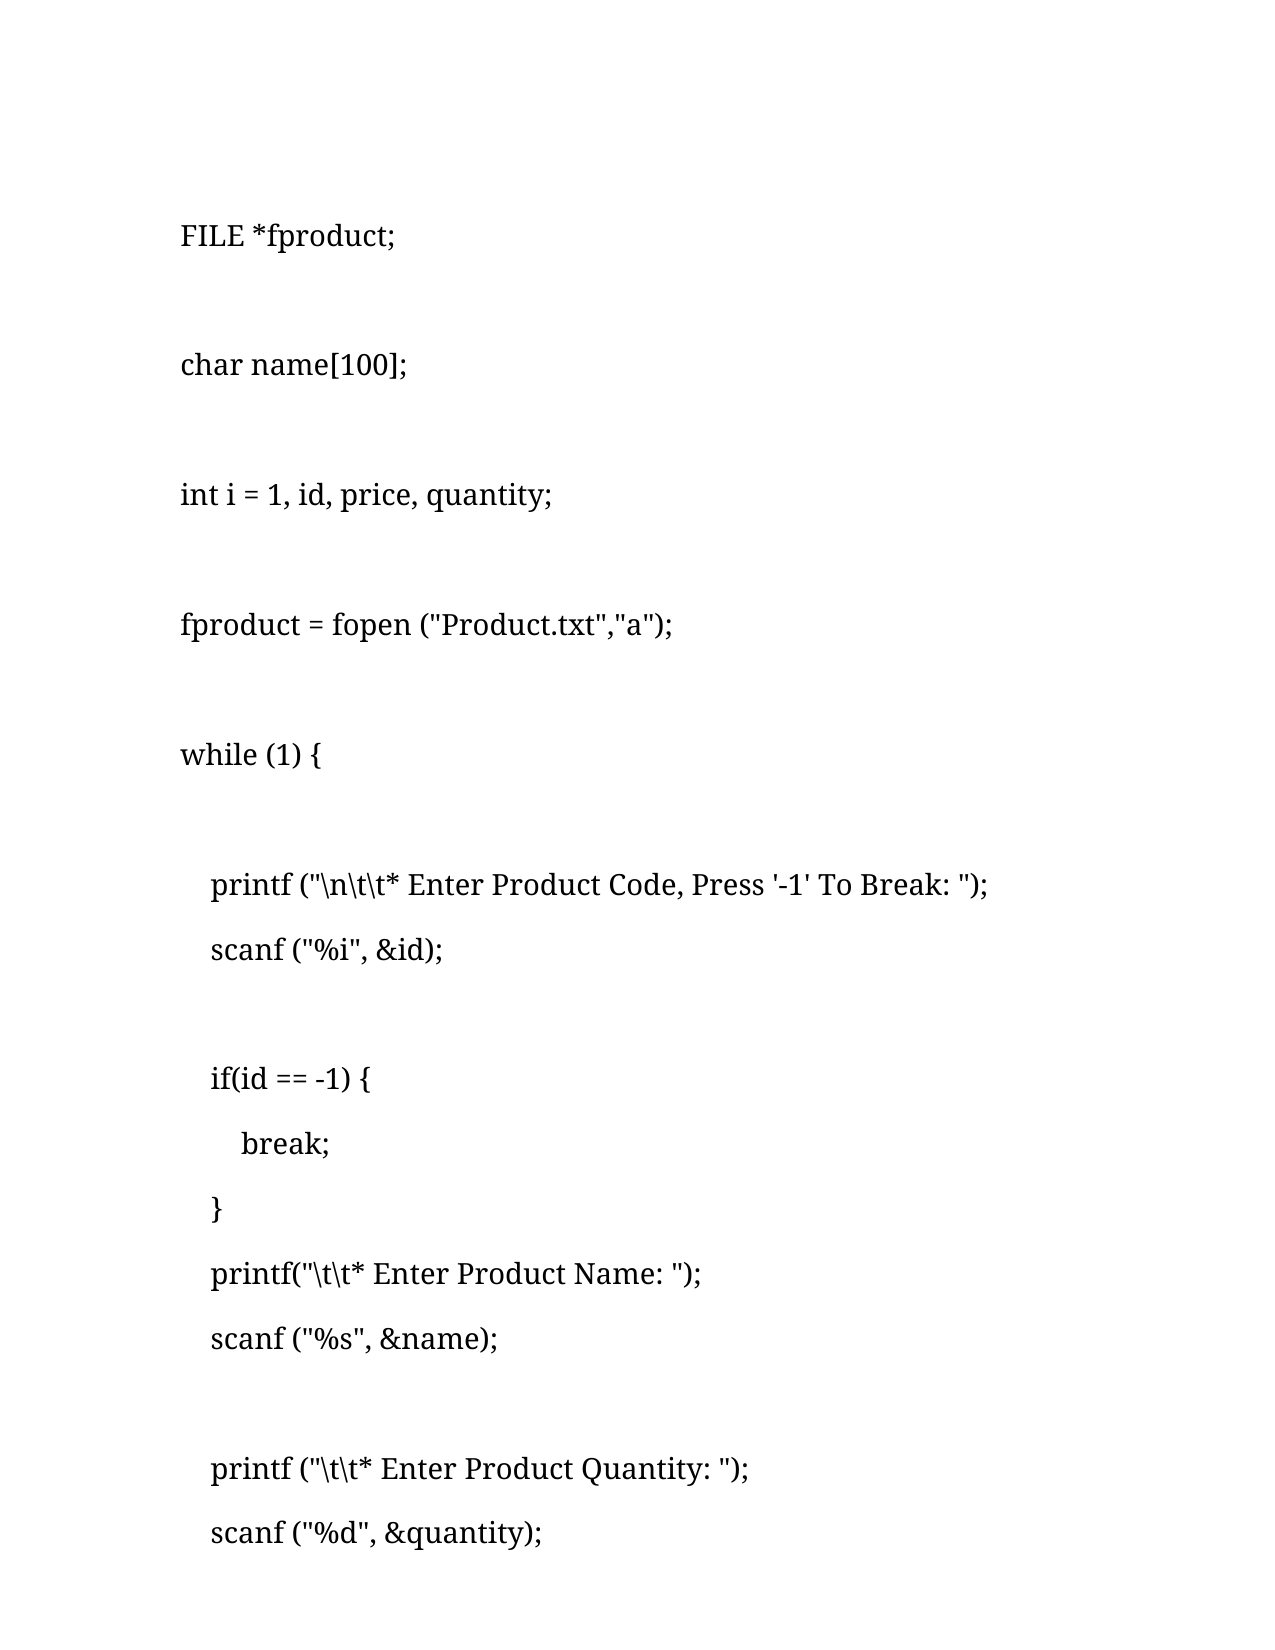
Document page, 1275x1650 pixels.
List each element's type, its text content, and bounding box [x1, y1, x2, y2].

text printf("\t\t* Enter Product Name: "); [150, 1253, 1089, 1293]
text fproduct = fopen ("Product.txt","a"); [150, 604, 1089, 644]
text FILE *fproduct; [150, 215, 1089, 254]
text printf ("\t\t* Enter Product Quantity: "); [150, 1448, 1089, 1488]
text scanf ("%i", &id); [150, 929, 1089, 968]
text while (1) { [150, 734, 1089, 774]
text if(id == -1) { [150, 1058, 1089, 1098]
text scanf ("%s", &name); [150, 1318, 1089, 1358]
text printf ("\n\t\t* Enter Product Code, Press '-1' To Break: "); [150, 864, 1089, 903]
text break; [150, 1123, 1089, 1163]
text char name[100]; [150, 345, 1089, 384]
text scanf ("%d", &quantity); [150, 1513, 1089, 1552]
text int i = 1, id, price, quantity; [150, 474, 1089, 514]
text } [150, 1188, 1089, 1228]
